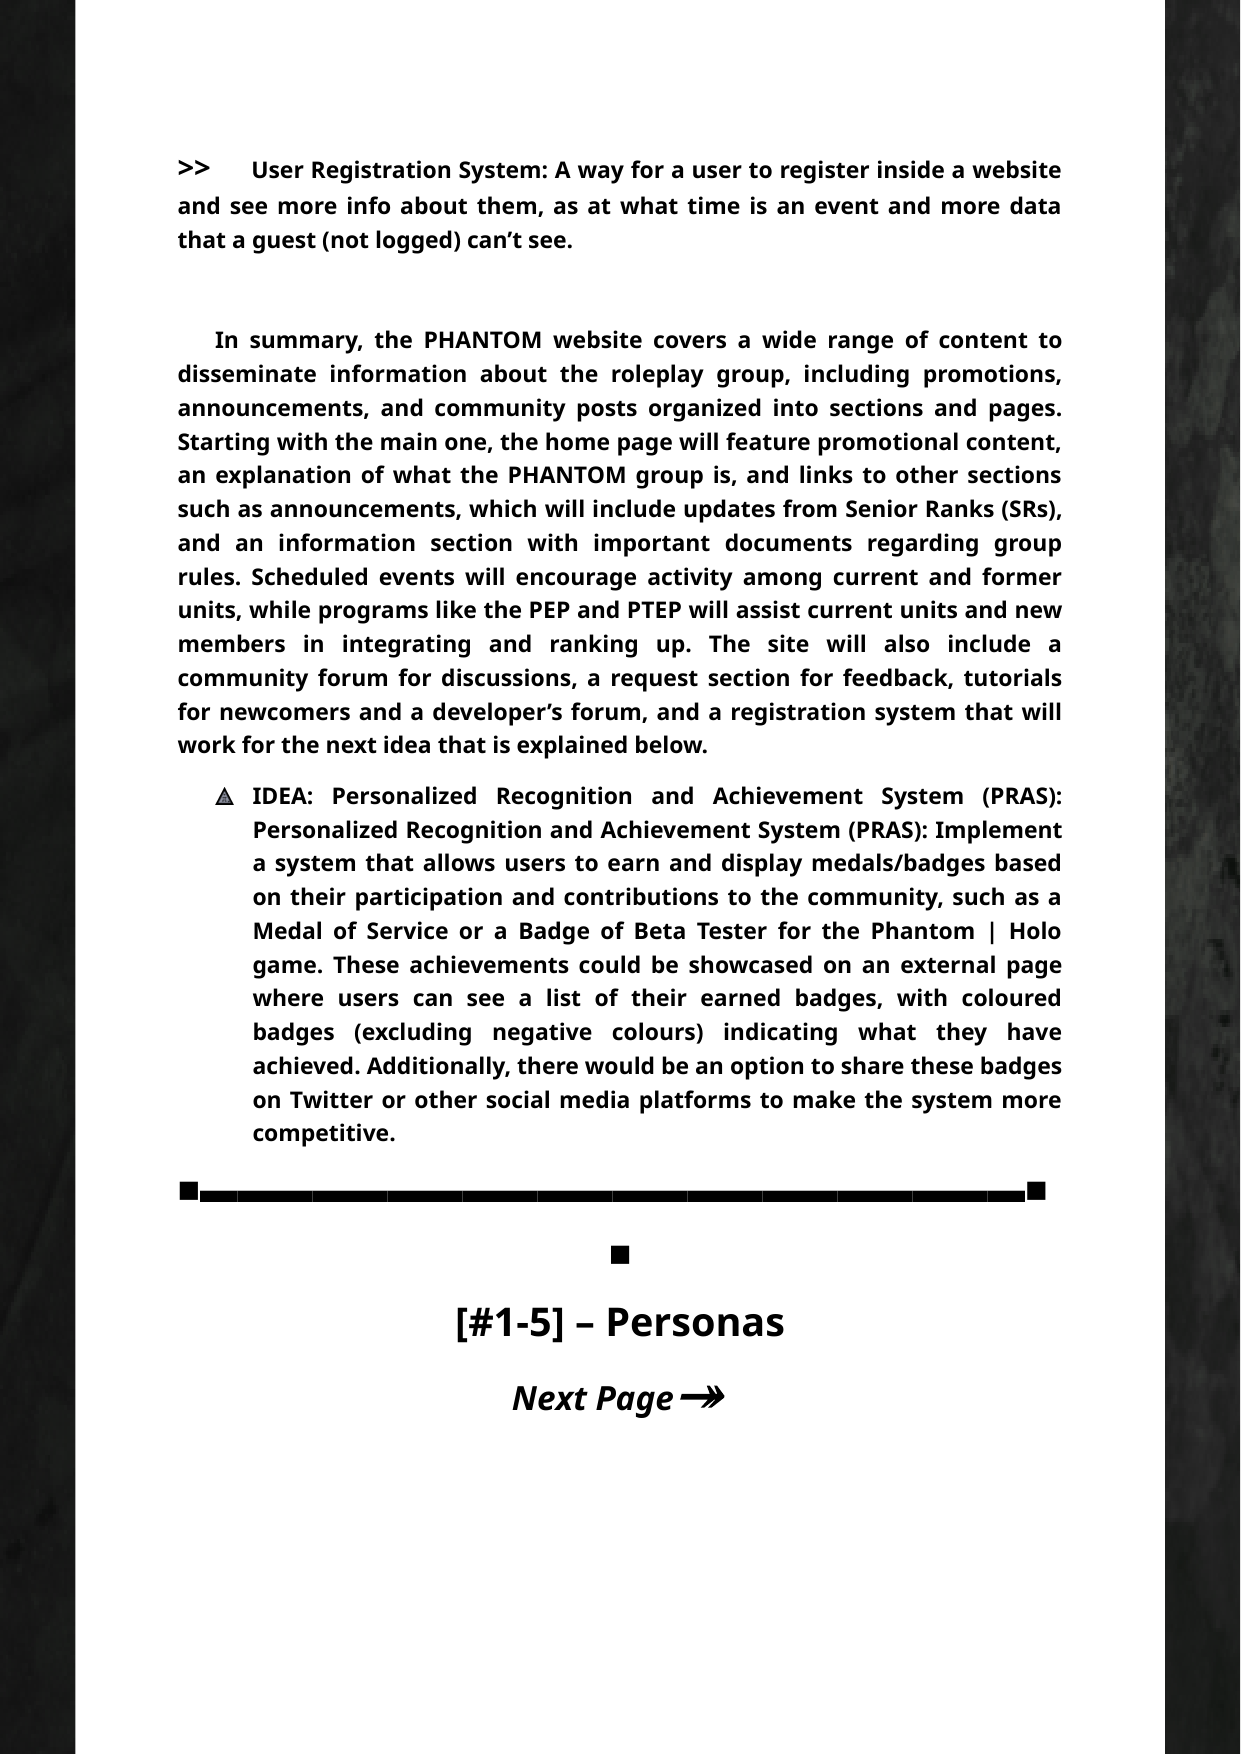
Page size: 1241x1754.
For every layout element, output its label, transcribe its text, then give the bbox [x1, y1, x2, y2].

text ■ [177, 1231, 1063, 1274]
subtitle [#1-5] – Personas [177, 1294, 1063, 1348]
picture [1165, 0, 1241, 1754]
picture [215, 787, 234, 805]
text In summary, the PHANTOM website covers a wide range of content to disseminate information about the roleplay group, including promotions, announcements, and community posts organized into sections and pages. Starting with the main one, the home page will feature promotional content, an explanation of what the PHANTOM group is, and links to other sections such as announcements, which will include updates from Senior Ranks (SRs), and an information section with important documents regarding group rules. Scheduled events will encourage activity among current and former units, while programs like the PEP and PTEP will assist current units and new members in integrating and ranking up. The site will also include a community forum for discussions, a request section for feedback, tutorials for newcomers and a developer’s forum, and a registration system that will work for the next idea that is explained below. [177, 324, 1063, 761]
text Next Page↠ [177, 1361, 1063, 1421]
text >> User Registration System: A way for a user to register inside a website and see more info about them, as at what time is an event and more data that a guest (not logged) can’t see. [177, 148, 1063, 255]
picture [0, 0, 76, 1754]
text ■▬▬▬▬▬▬▬▬▬▬▬▬▬▬▬▬▬▬▬▬▬▬■ [177, 1168, 1063, 1211]
list IDEA: Personalized Recognition and Achievement System (PRAS): Personalized Recognition and Achievement System (PRAS): Implement a system that allows users to earn and display medals/badges based on their participation and contributions to the community, such as a Medal of Service or a Badge of Beta Tester for the Phantom | Holo game. These achievements could be showcased on an external page where users can see a list of their earned badges, with coloured badges (excluding negative colours) indicating what they have achieved. Additionally, there would be an option to share these badges on Twitter or other social media platforms to make the system more competitive. [215, 780, 1063, 1148]
